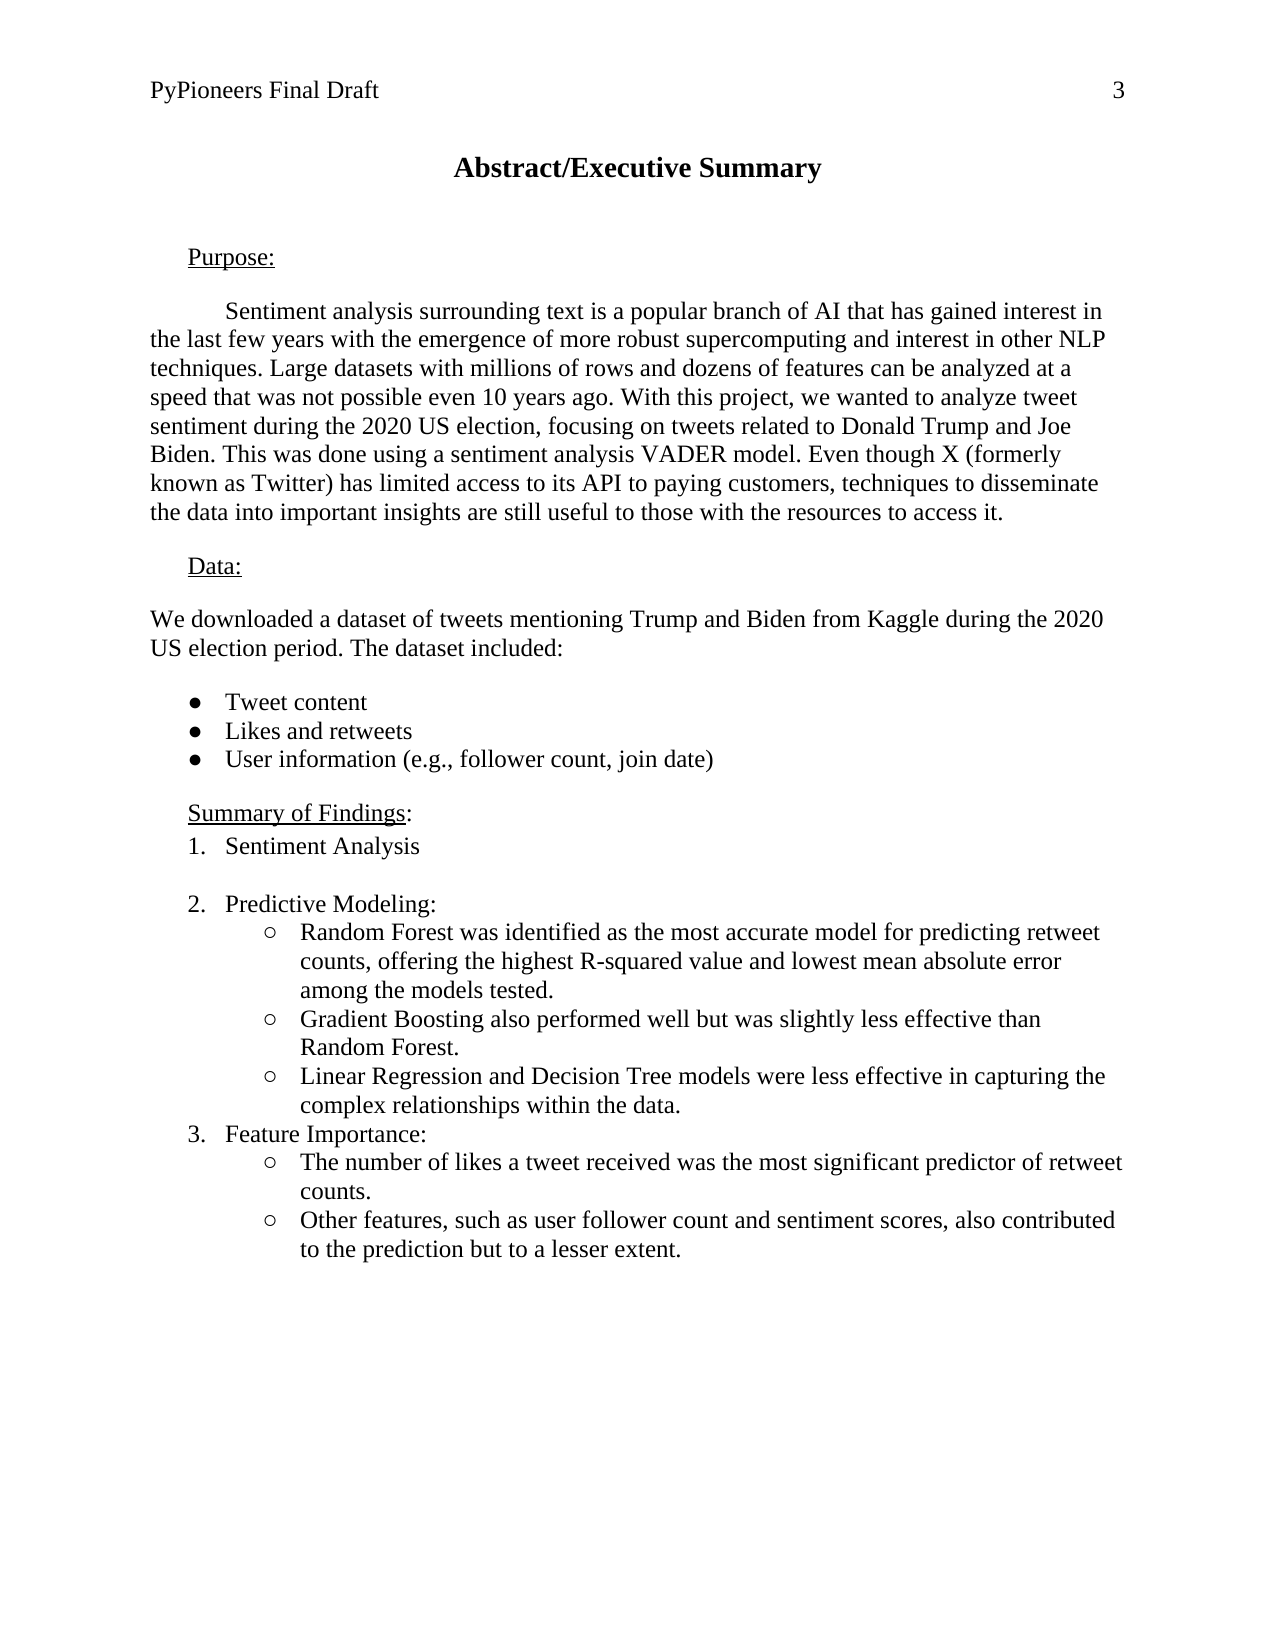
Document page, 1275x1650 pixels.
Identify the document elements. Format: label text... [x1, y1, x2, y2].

subtitle Abstract/Executive Summary [150, 150, 1125, 183]
text We downloaded a dataset of tweets mentioning Trump and Biden from Kaggle during the 2020 US election period. The dataset included: [150, 604, 1125, 662]
text Data: [187, 551, 1125, 579]
list Feature Importance: [187, 1119, 1125, 1147]
list Gradient Boosting also performed well but was slightly less effective than Random Forest. [262, 1004, 1125, 1061]
list Other features, such as user follower count and sentiment scores, also contributed to the prediction but to a lesser extent. [262, 1205, 1125, 1262]
text Summary of Findings: [187, 798, 1125, 827]
list User information (e.g., follower count, join date) [187, 744, 1125, 773]
list Likes and retweets [187, 716, 1125, 744]
list Random Forest was identified as the most accurate model for predicting retweet counts, offering the highest R-squared value and lowest mean absolute error among the models tested. [262, 917, 1125, 1004]
text Sentiment analysis surrounding text is a popular branch of AI that has gained interest in the last few years with the emergence of more robust supercomputing and interest in other NLP techniques. Large datasets with millions of rows and dozens of features can be analyzed at a speed that was not possible even 10 years ago. With this project, we wanted to analyze tweet sentiment during the 2020 US election, focusing on tweets related to Donald Trump and Joe Biden. This was done using a sentiment analysis VADER model. Even though X (formerly known as Twitter) has limited access to its API to paying customers, techniques to disseminate the data into important insights are still useful to those with the resources to access it. [150, 296, 1125, 526]
list The number of likes a tweet received was the most significant predictor of retweet counts. [262, 1147, 1125, 1205]
text Purpose: [187, 242, 1125, 271]
list Tweet content [187, 687, 1125, 716]
list Linear Regression and Decision Tree models were less effective in capturing the complex relationships within the data. [262, 1061, 1125, 1119]
list Sentiment Analysis [187, 831, 1125, 860]
list Predictive Modeling: [187, 889, 1125, 917]
